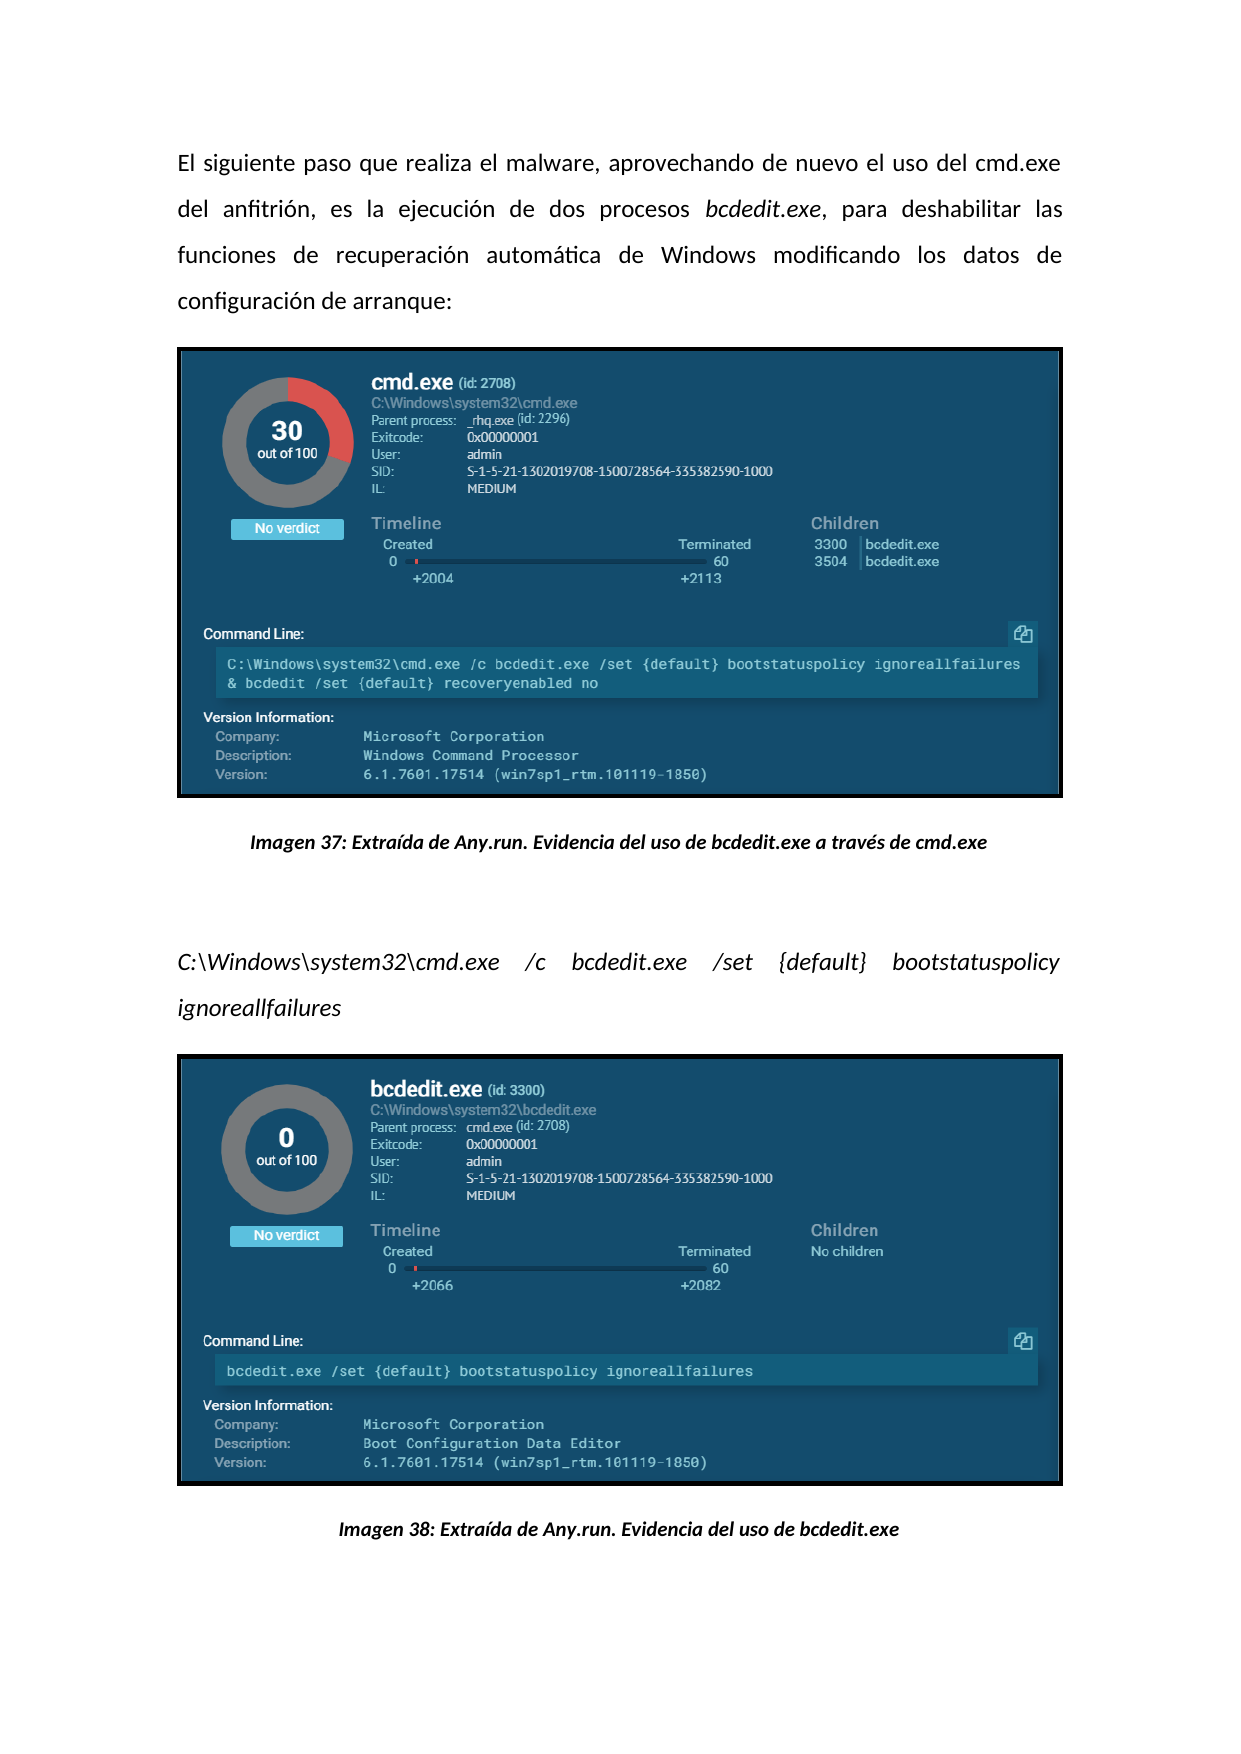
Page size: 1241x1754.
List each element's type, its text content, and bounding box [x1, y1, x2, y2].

text Imagen 38: Extraída de Any.run. Evidencia del uso de bcdedit.exe [177, 1516, 1063, 1542]
picture [181, 1059, 1059, 1481]
text El siguiente paso que realiza el malware, aprovechando de nuevo el uso del cmd.exe del anfitrión, es la ejecución de dos procesos bcdedit.exe, para deshabilitar las funciones de recuperación automática de Windows modificando los datos de configuración de arranque: [177, 148, 1063, 315]
picture [181, 351, 1059, 794]
text C:\Windows\system32\cmd.exe /c bcdedit.exe /set {default} bootstatuspolicy ignoreallfailures [177, 946, 1063, 1022]
text Imagen 37: Extraída de Any.run. Evidencia del uso de bcdedit.exe a través de cmd.exe [177, 829, 1063, 854]
